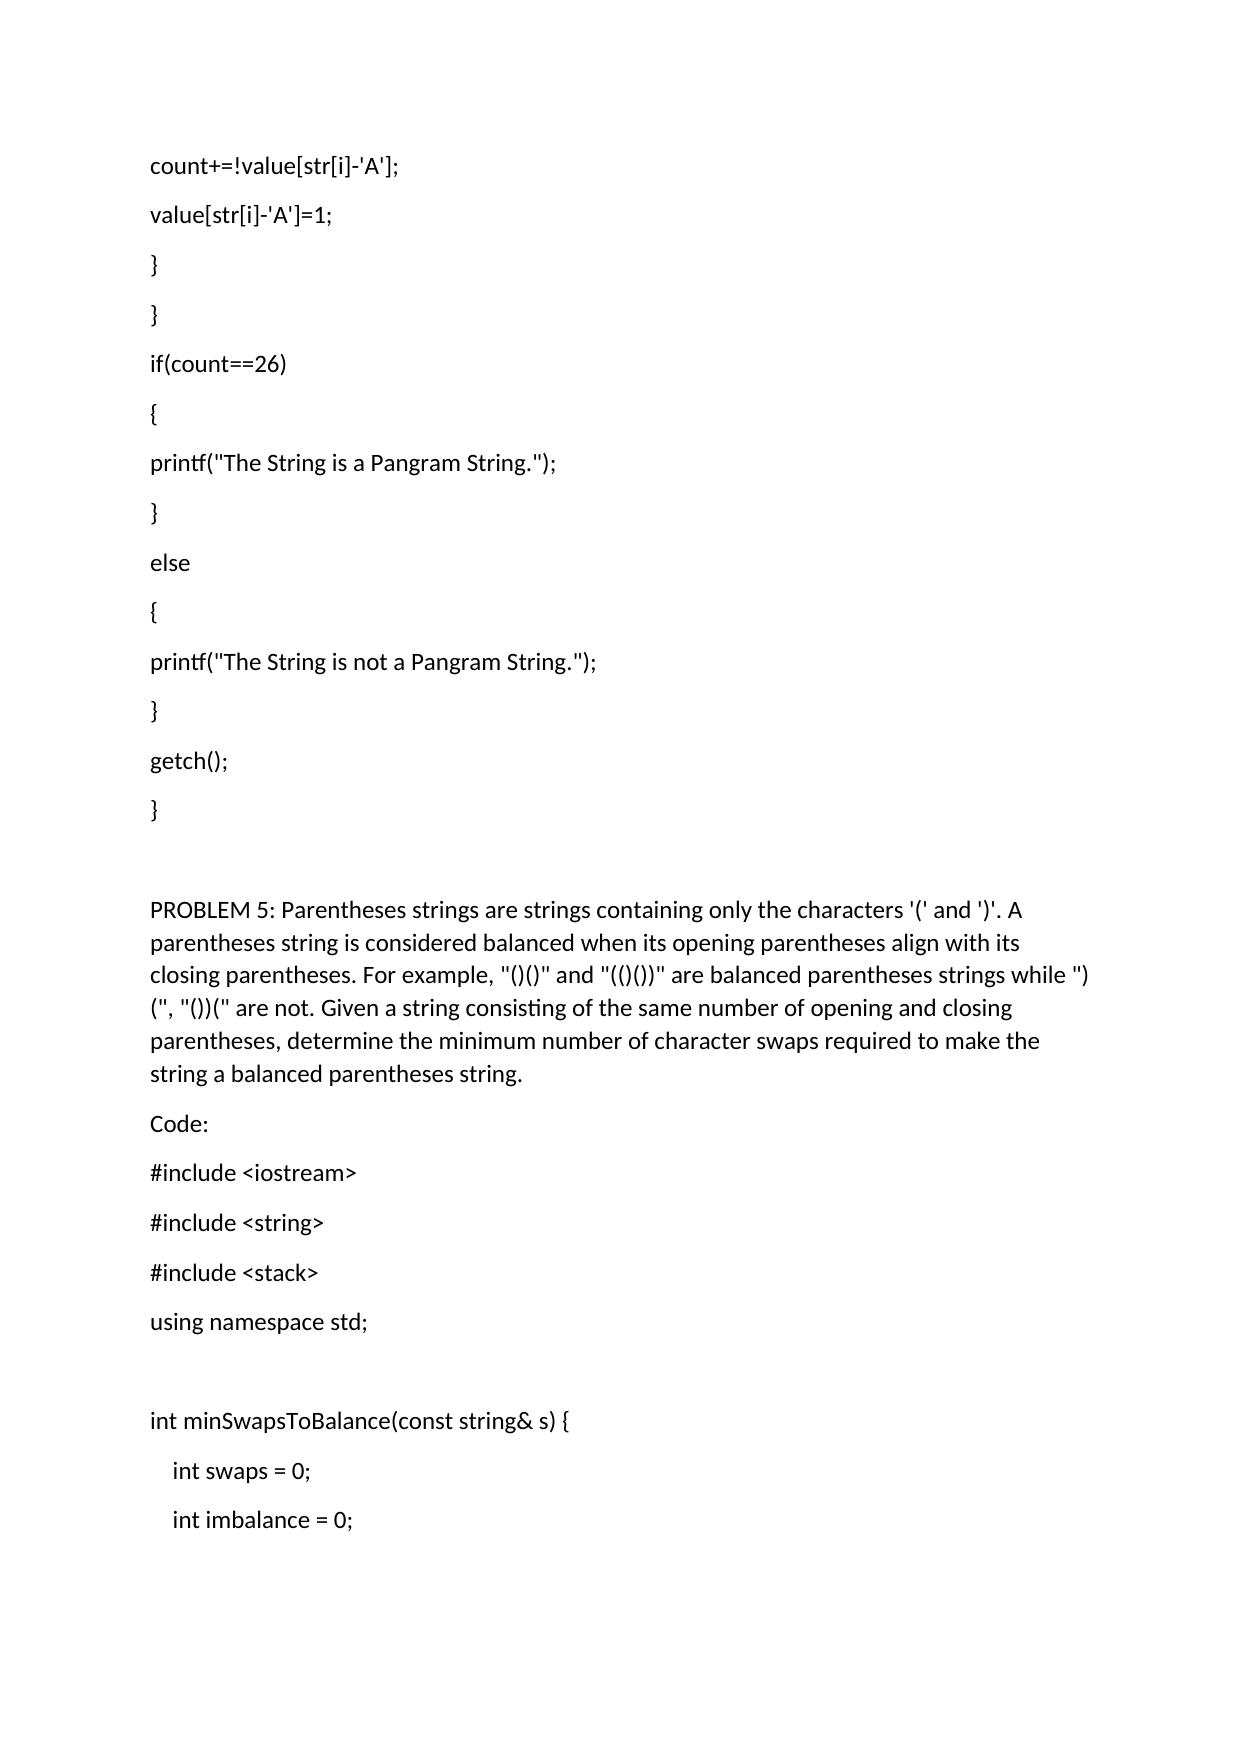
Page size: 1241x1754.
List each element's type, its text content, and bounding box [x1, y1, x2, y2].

text } [150, 299, 1090, 329]
text } [150, 249, 1090, 280]
text } [150, 497, 1090, 528]
text int imbalance = 0; [150, 1504, 1090, 1535]
text PROBLEM 5: Parentheses strings are strings containing only the characters '(' and ')'. A parentheses string is considered balanced when its opening parentheses align with its closing parentheses. For example, "()()" and "(()())" are balanced parentheses strings while ")(", "())(" are not. Given a string consisting of the same number of opening and closing parentheses, determine the minimum number of character swaps required to make the string a balanced parentheses string. [150, 894, 1090, 1089]
text else [150, 547, 1090, 577]
text } [150, 695, 1090, 726]
text if(count==26) [150, 348, 1090, 379]
text } [150, 794, 1090, 825]
text { [150, 596, 1090, 627]
text value[str[i]-'A']=1; [150, 199, 1090, 230]
text printf("The String is a Pangram String."); [150, 447, 1090, 478]
text #include <stack> [150, 1257, 1090, 1287]
text int swaps = 0; [150, 1455, 1090, 1486]
text count+=!value[str[i]-'A']; [150, 150, 1090, 181]
text using namespace std; [150, 1306, 1090, 1337]
text Code: [150, 1108, 1090, 1138]
text #include <string> [150, 1207, 1090, 1238]
text printf("The String is not a Pangram String."); [150, 646, 1090, 676]
text getch(); [150, 745, 1090, 776]
text #include <iostream> [150, 1157, 1090, 1188]
text { [150, 398, 1090, 428]
text int minSwapsToBalance(const string& s) { [150, 1405, 1090, 1436]
